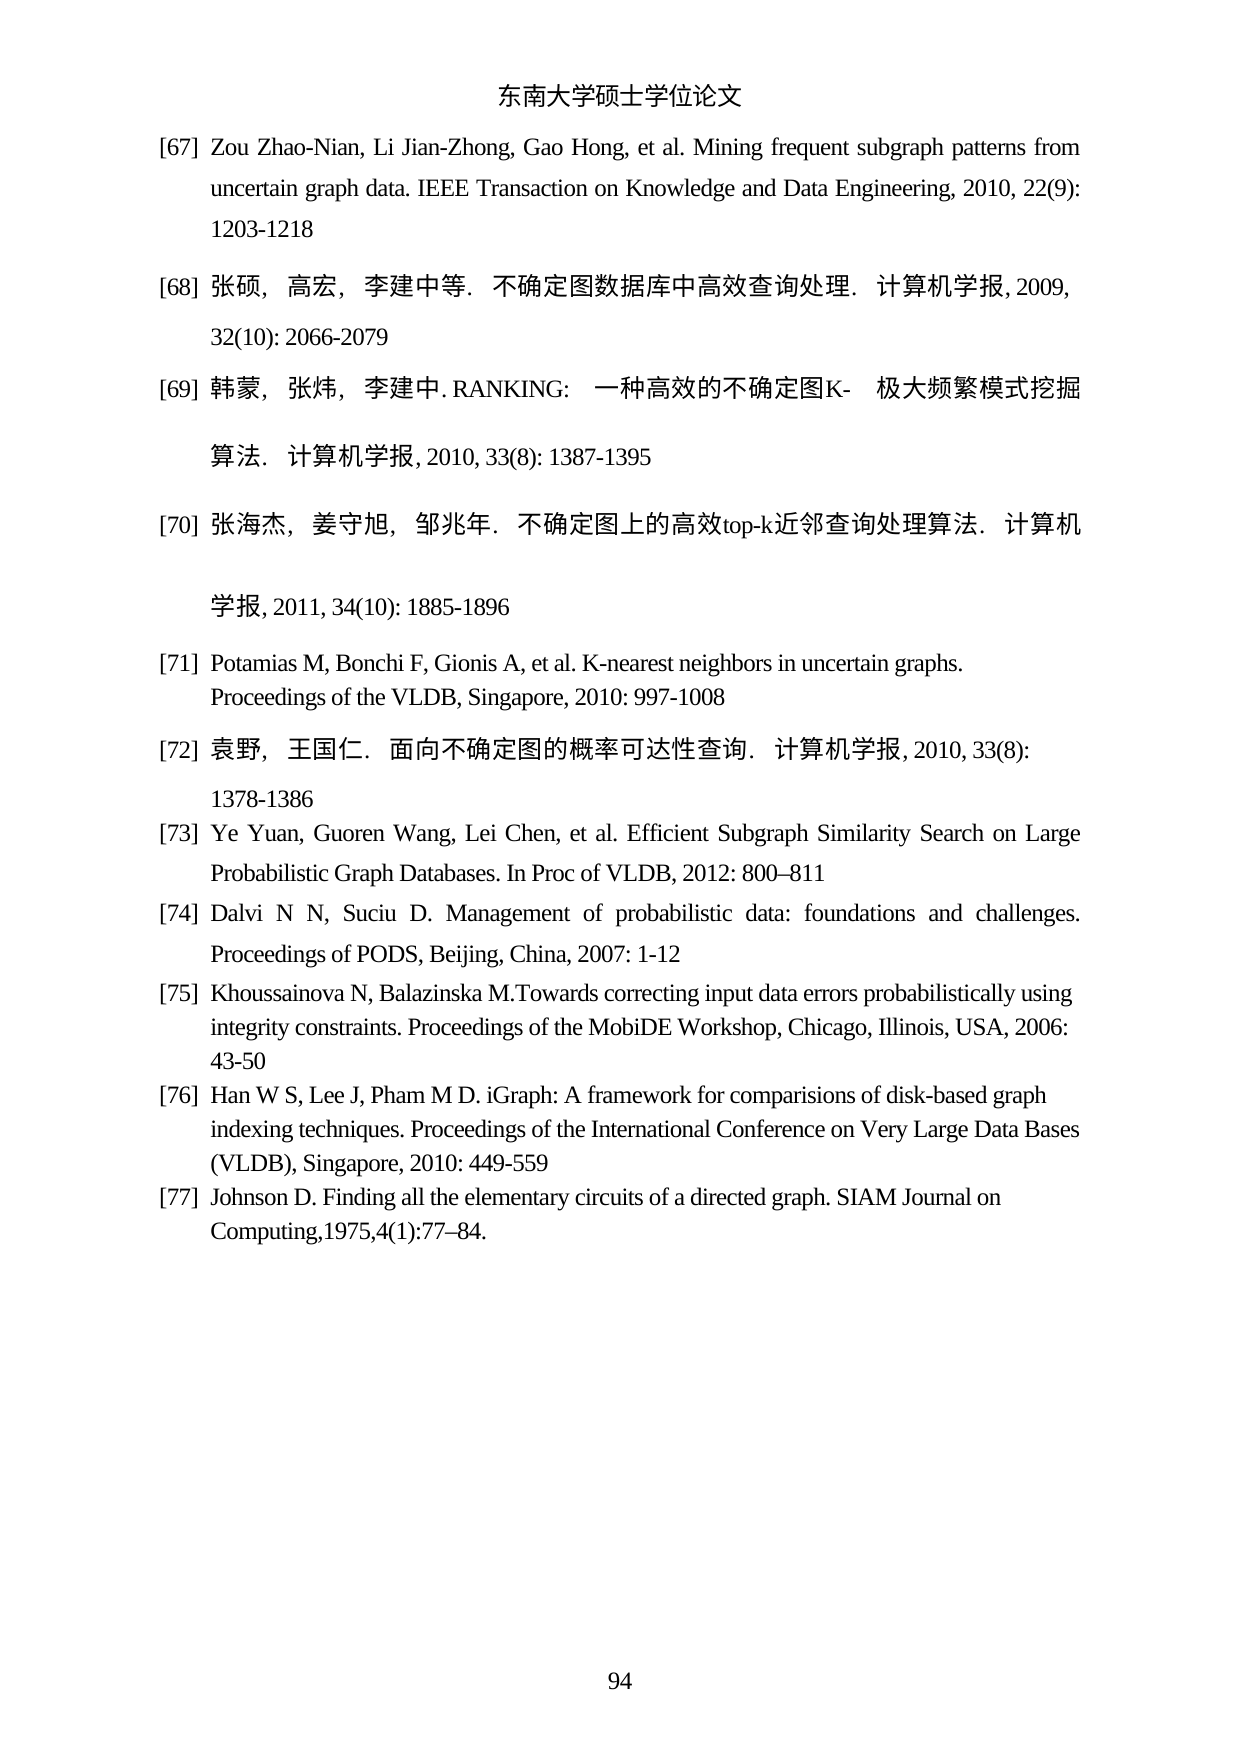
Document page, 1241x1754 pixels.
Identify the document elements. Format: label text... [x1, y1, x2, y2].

list 张海杰, 姜守旭, 邹兆年. 不确定图上的高效top-k近邻查询处理算法. 计算机学报, 2011, 34(10): 1885-1896 [159, 489, 1081, 638]
list Han W S, Lee J, Pham M D. iGraph: A framework for comparisions of disk-based graph indexing techniques. Proceedings of the International Conference on Very Large Data Bases (VLDB), Singapore, 2010: 449-559 [159, 1078, 1081, 1180]
list Zou Zhao-Nian, Li Jian-Zhong, Gao Hong, et al. Mining frequent subgraph patterns from uncertain graph data. IEEE Transaction on Knowledge and Data Engineering, 2010, 22(9): 1203-1218 [159, 130, 1081, 245]
list Ye Yuan, Guoren Wang, Lei Chen, et al. Efficient Subgraph Similarity Search on Large Probabilistic Graph Databases. In Proc of VLDB, 2012: 800–811 [159, 815, 1081, 890]
list Khoussainova N, Balazinska M.Towards correcting input data errors probabilistically using integrity constraints. Proceedings of the MobiDE Workshop, Chicago, Illinois, USA, 2006: 43-50 [159, 976, 1081, 1078]
list 张硕, 高宏, 李建中等. 不确定图数据库中高效查询处理. 计算机学报, 2009, 32(10): 2066-2079 [159, 251, 1081, 353]
list Dalvi N N, Suciu D. Management of probabilistic data: foundations and challenges. Proceedings of PODS, Beijing, China, 2007: 1-12 [159, 896, 1081, 970]
list 袁野, 王国仁. 面向不确定图的概率可达性查询. 计算机学报, 2010, 33(8): 1378-1386 [159, 713, 1081, 815]
list 韩蒙, 张炜, 李建中. RANKING: 一种高效的不确定图K-极大频繁模式挖掘算法. 计算机学报, 2010, 33(8): 1387-1395 [159, 353, 1081, 489]
list Potamias M, Bonchi F, Gionis A, et al. K-nearest neighbors in uncertain graphs. Proceedings of the VLDB, Singapore, 2010: 997-1008 [159, 645, 1081, 713]
list Johnson D. Finding all the elementary circuits of a directed graph. SIAM Journal on Computing,1975,4(1):77–84. [159, 1180, 1081, 1248]
